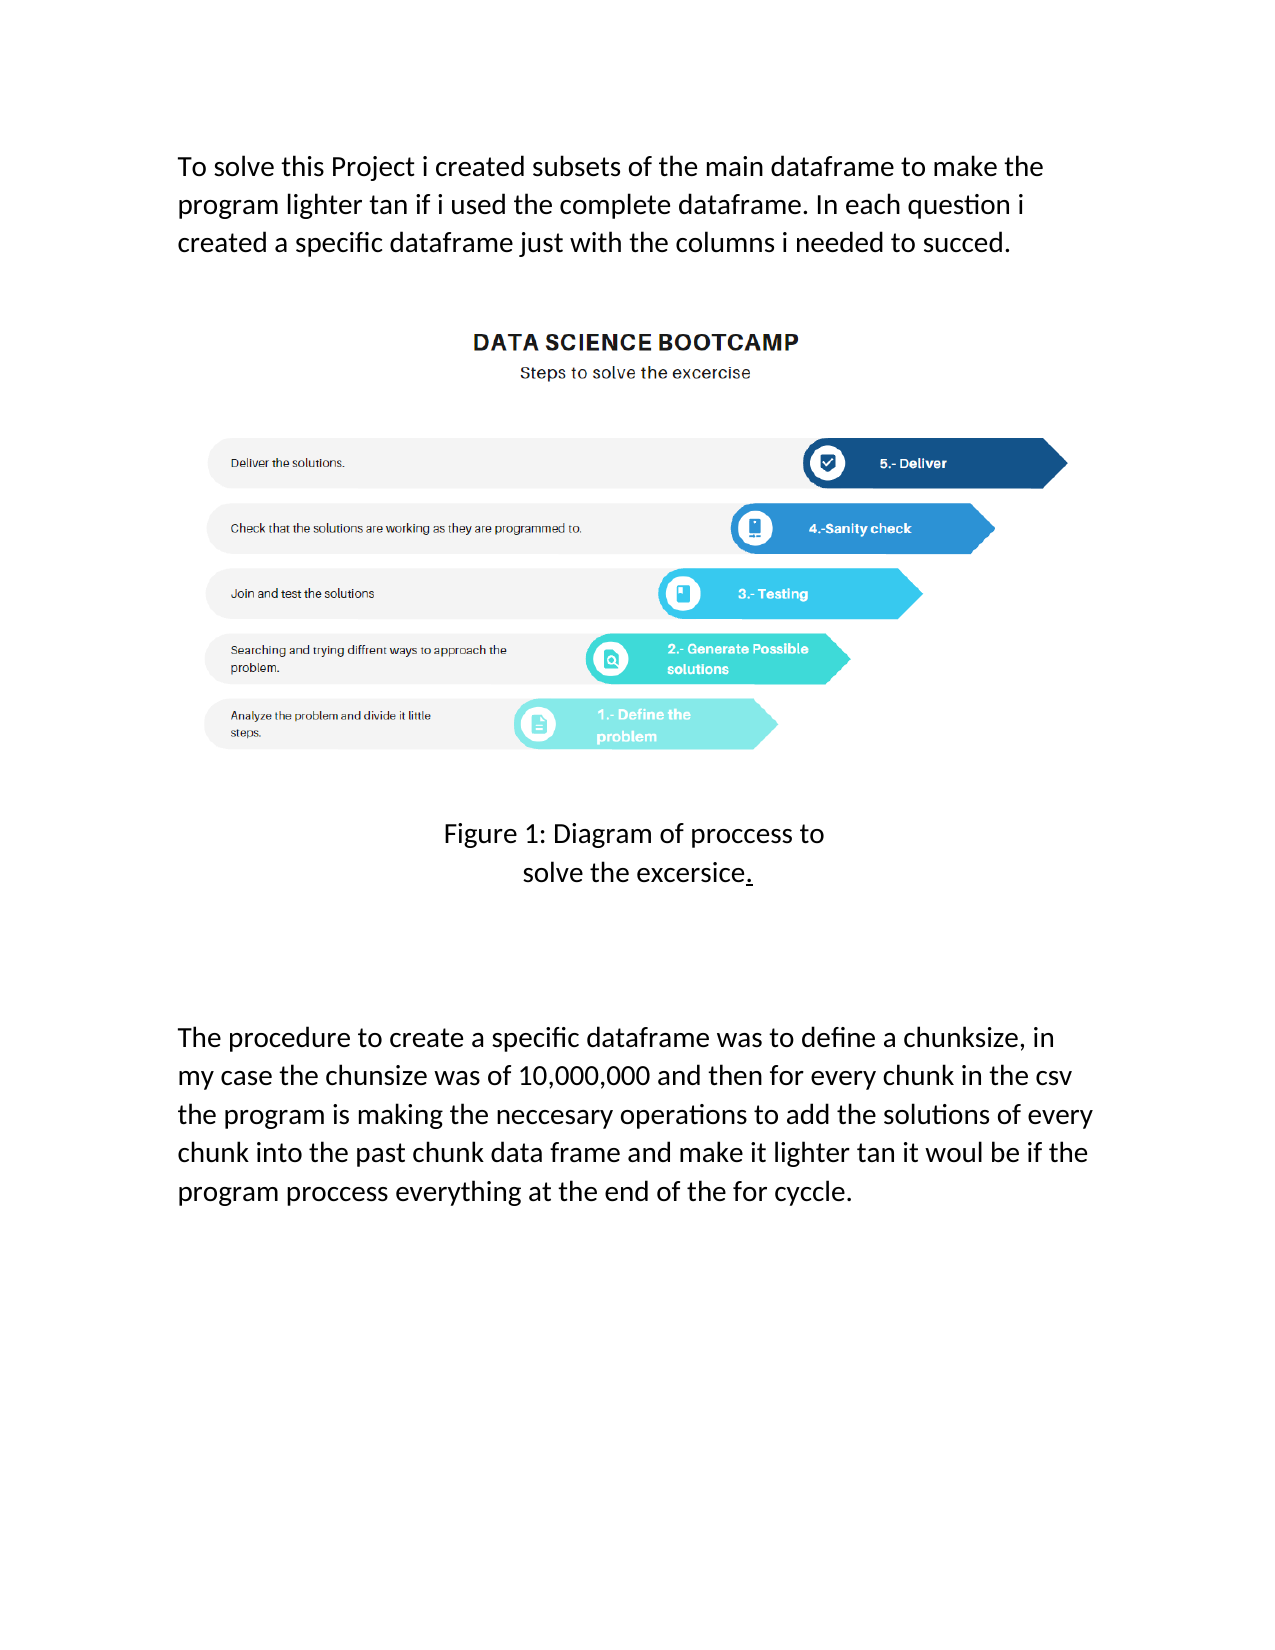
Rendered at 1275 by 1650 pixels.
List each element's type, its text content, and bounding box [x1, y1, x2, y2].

text Figure 1: Diagram of proccess to solve the excersice. [177, 815, 1098, 889]
text To solve this Project i created subsets of the main dataframe to make the program lighter tan if i used the complete dataframe. In each question i created a specific dataframe just with the columns i needed to succed. [177, 148, 1098, 260]
picture [177, 279, 1098, 797]
text The procedure to create a specific dataframe was to define a chunksize, in my case the chunsize was of 10,000,000 and then for every chunk in the csv the program is making the neccesary operations to add the solutions of every chunk into the past chunk data frame and make it lighter tan it woul be if the program proccess everything at the end of the for cyccle. [177, 1019, 1098, 1208]
